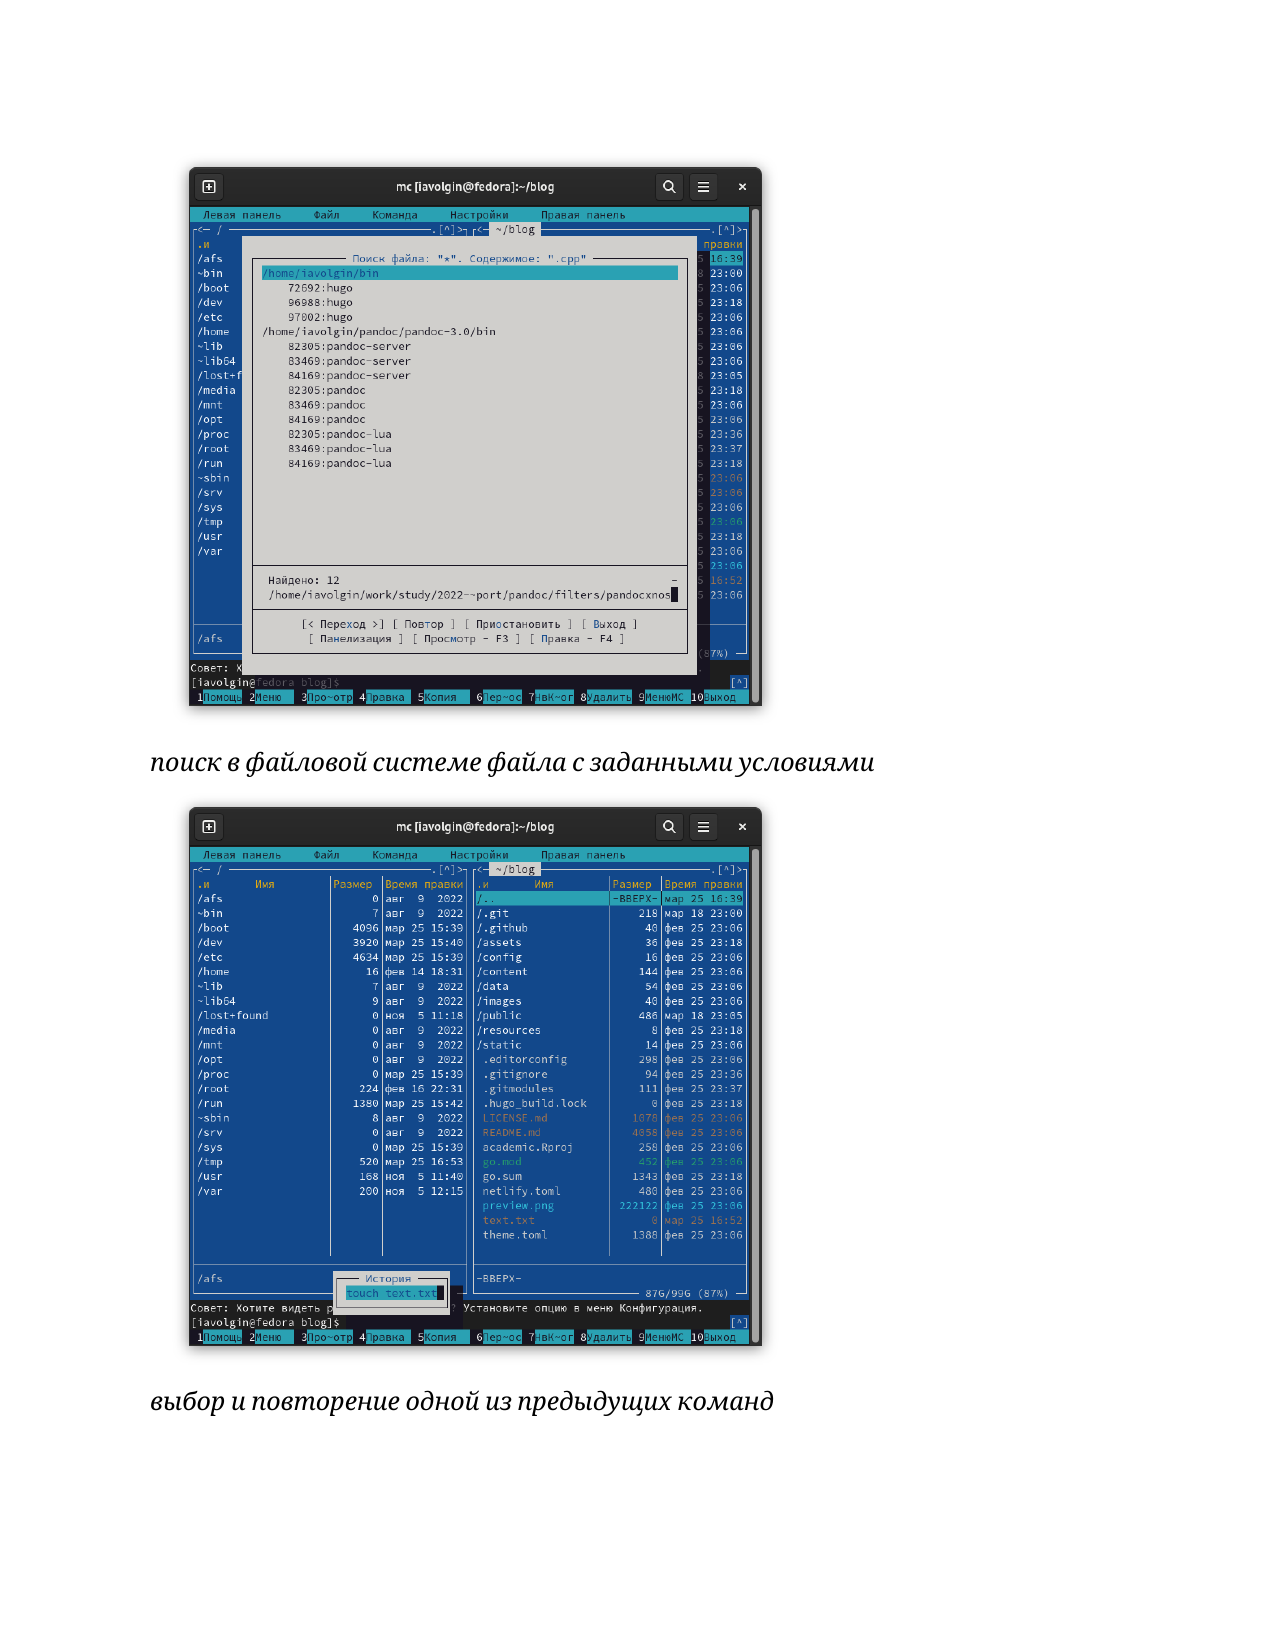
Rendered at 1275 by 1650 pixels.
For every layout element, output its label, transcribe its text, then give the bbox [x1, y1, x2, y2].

picture [168, 150, 782, 728]
picture [168, 789, 782, 1368]
text выбор и повторение одной из предыдущих команд [150, 1388, 1125, 1417]
text поиск в файловой системе файла с заданными условиями [150, 748, 1125, 777]
